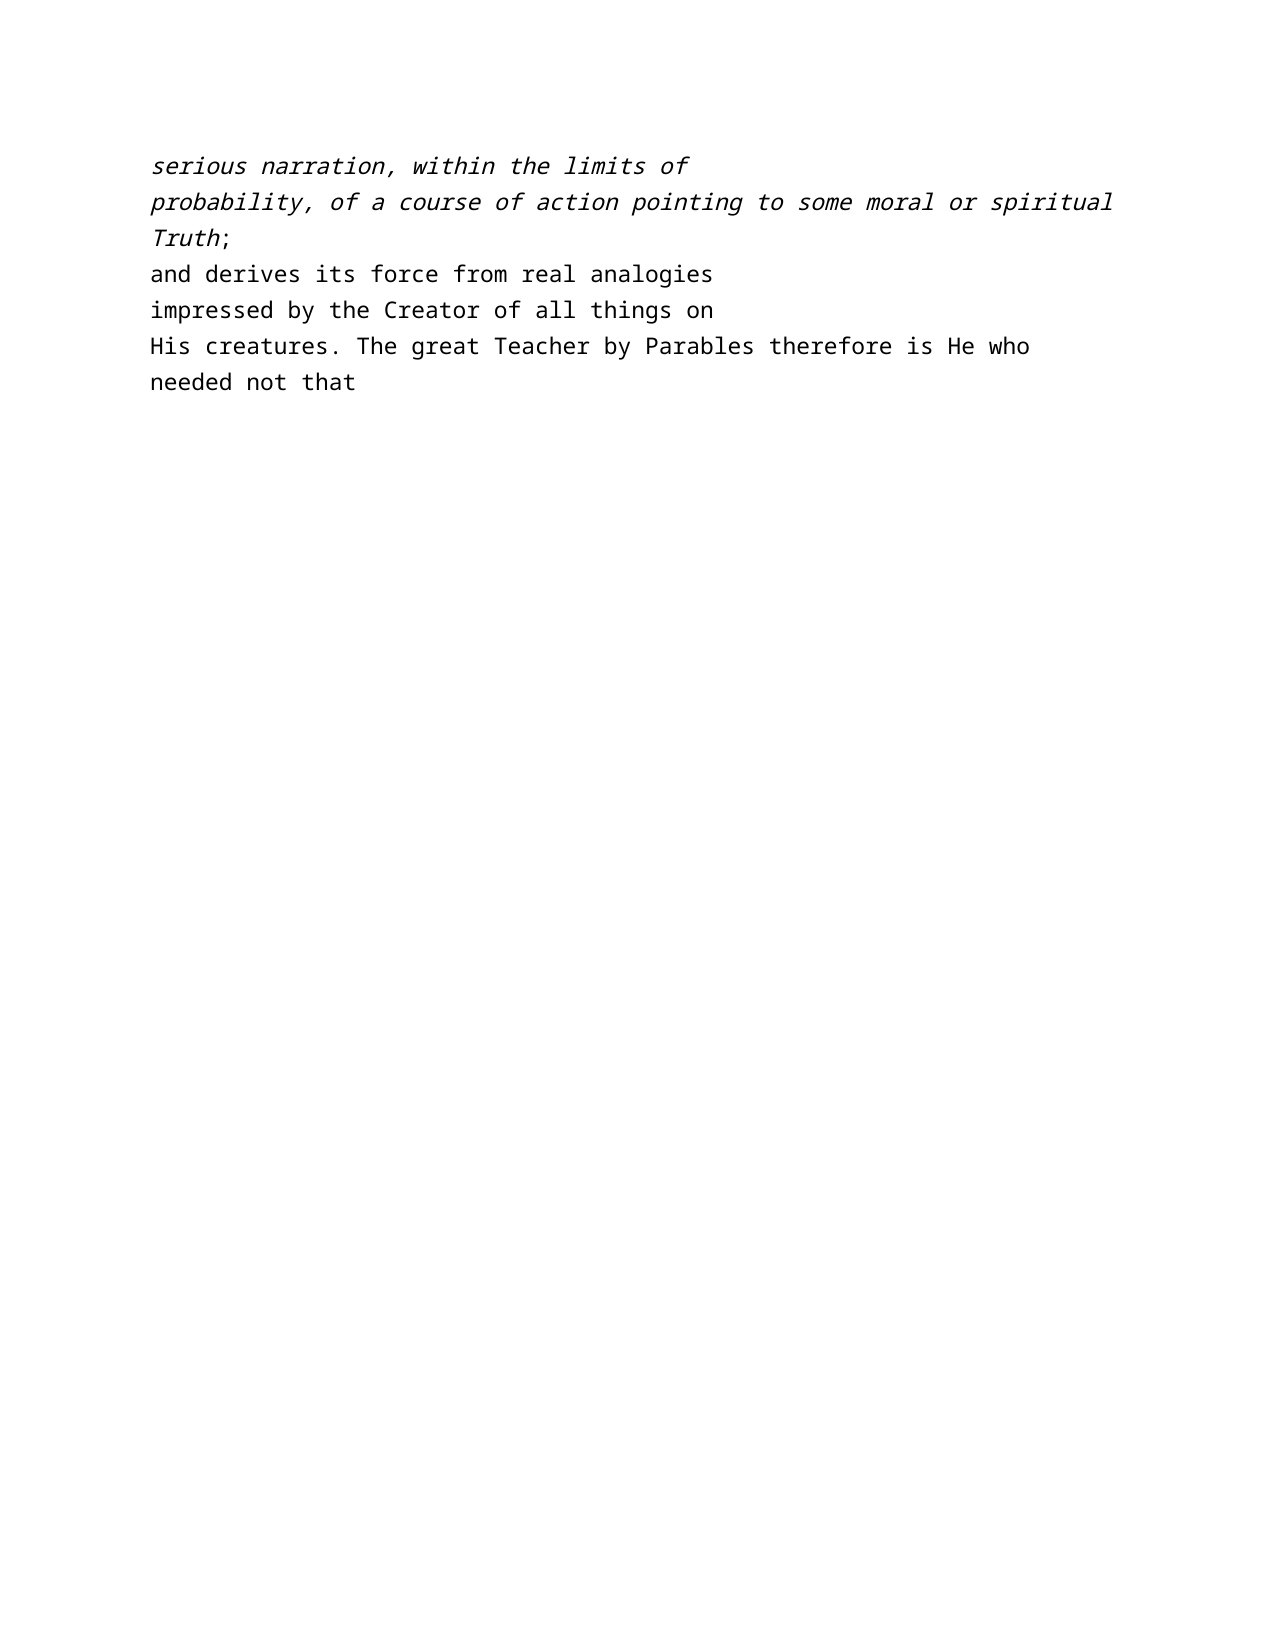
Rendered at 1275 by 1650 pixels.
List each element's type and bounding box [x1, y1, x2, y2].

text [150, 150, 1125, 397]
